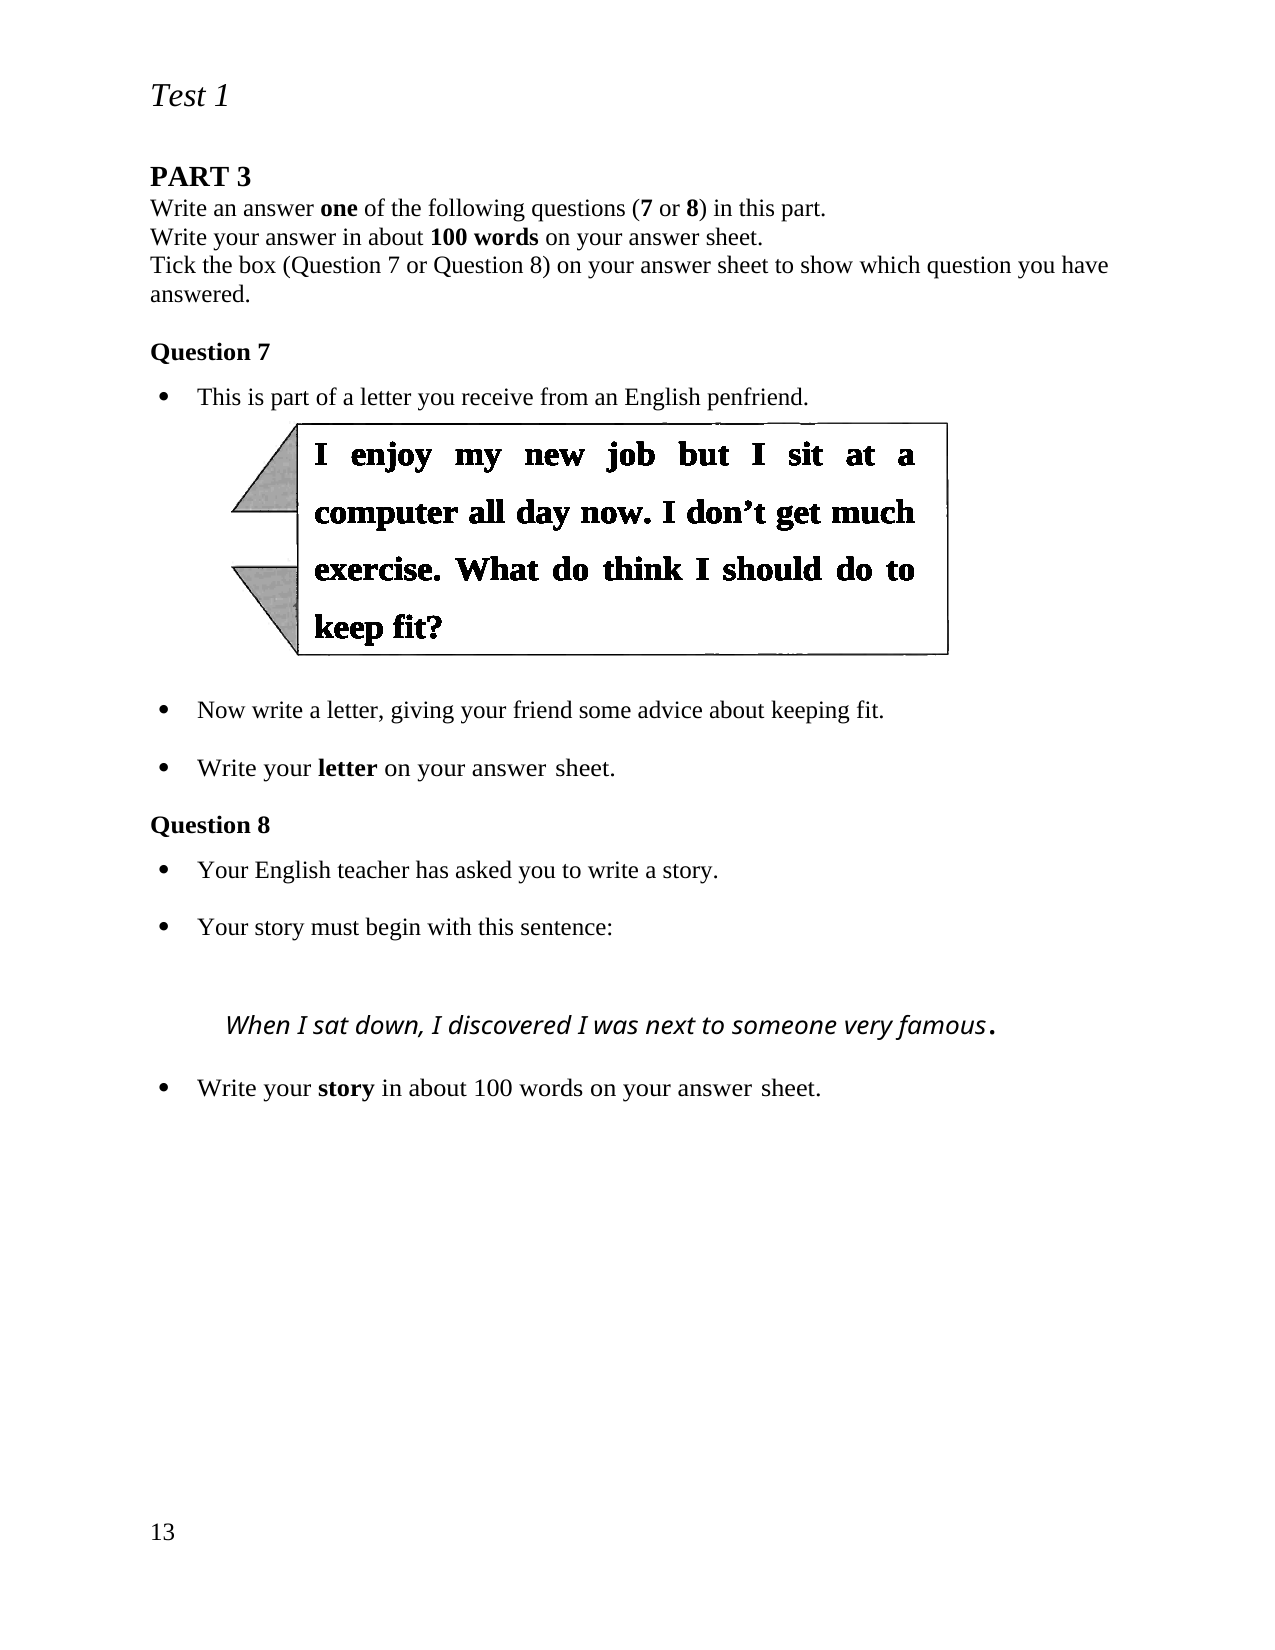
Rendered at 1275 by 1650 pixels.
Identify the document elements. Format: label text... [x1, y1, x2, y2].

list Your story must begin with this sentence: [159, 912, 1125, 941]
text Tick the box (Question 7 or Question 8) on your answer sheet to show which question you have answered. [150, 251, 1125, 308]
list Write your letter on your answer sheet. [159, 753, 1125, 782]
text Question 8 [150, 810, 1125, 839]
list Write your story in about 100 words on your answer sheet. [159, 1073, 1125, 1101]
text Write your answer in about 100 words on your answer sheet. [150, 222, 1125, 251]
list Your English teacher has asked you to write a story. [159, 855, 1125, 883]
text Write an answer one of the following questions (7 or 8) in this part. [150, 193, 1125, 222]
text When I sat down, I discovered I was next to someone very famous. [150, 998, 1125, 1044]
text PART 3 [150, 159, 1125, 193]
text Question 7 [150, 337, 1125, 366]
list This is part of a letter you receive from an English penfriend. [159, 382, 1125, 411]
list Now write a letter, giving your friend some advice about keeping fit. [159, 695, 1125, 724]
picture [231, 421, 949, 656]
